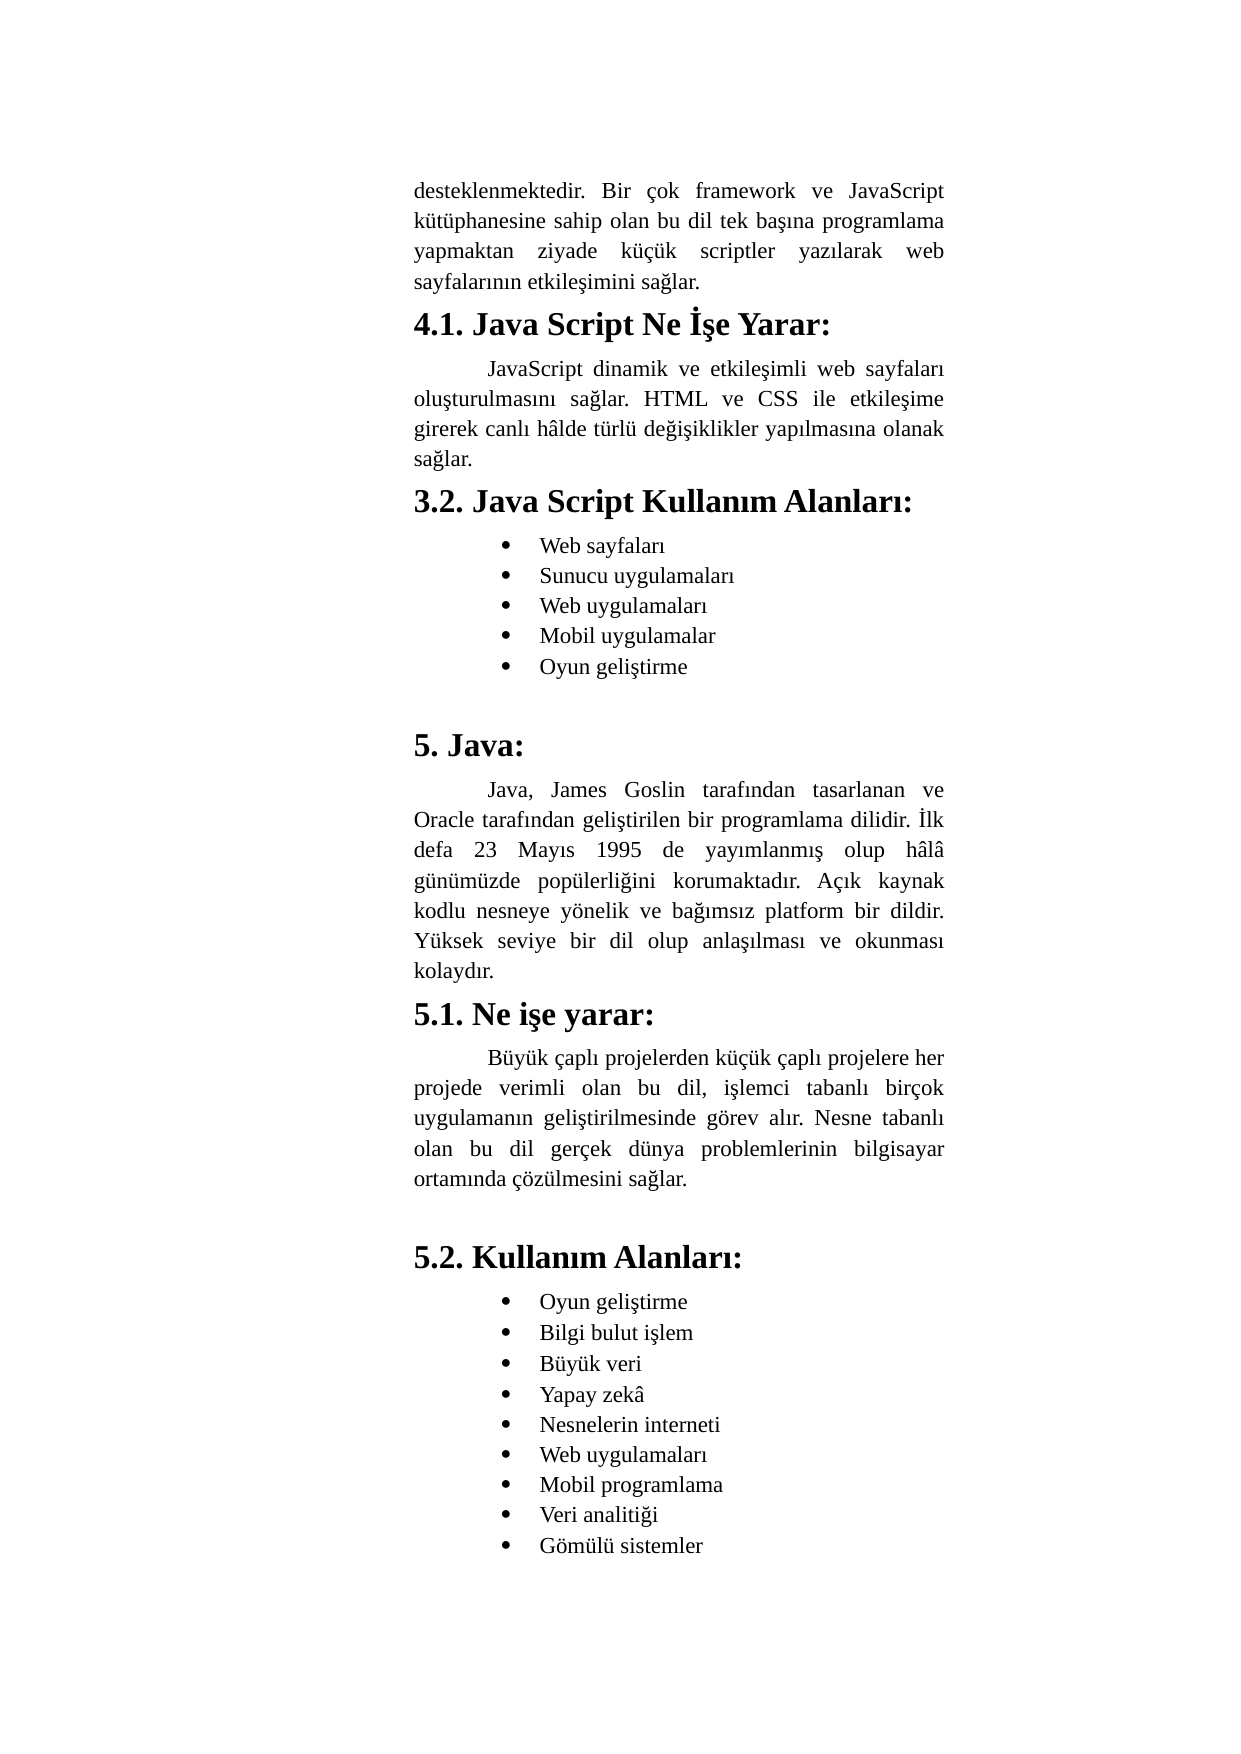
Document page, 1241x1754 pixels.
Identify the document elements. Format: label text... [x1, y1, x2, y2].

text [413, 177, 945, 294]
text 4.1. Java Script Ne İşe Yarar: [413, 304, 945, 343]
list Mobil programlama [502, 1471, 945, 1498]
text 5. Java: [340, 726, 945, 764]
list Yapay zekâ [502, 1381, 945, 1407]
list Web uygulamaları [502, 1441, 945, 1467]
text 3.2. Java Script Kullanım Alanları: [354, 482, 945, 520]
list Web uygulamaları [502, 592, 945, 619]
list Oyun geliştirme [502, 1288, 945, 1314]
text JavaScript dinamik ve etkileşimli web sayfaları oluşturulmasını sağlar. HTML ve CSS ile etkileşime girerek canlı hâlde türlü değişiklikler yapılmasına olanak sağlar. [413, 354, 945, 472]
list Sunucu uygulamaları [502, 562, 945, 588]
list Oyun geliştirme [502, 653, 945, 679]
list Gömülü sistemler [502, 1532, 945, 1558]
list Mobil uygulamalar [502, 623, 945, 649]
text Büyük çaplı projelerden küçük çaplı projelere her projede verimli olan bu dil, işlemci tabanlı birçok uygulamanın geliştirilmesinde görev alır. Nesne tabanlı olan bu dil gerçek dünya problemlerinin bilgisayar ortamında çözülmesini sağlar. [413, 1044, 945, 1191]
list Büyük veri [502, 1351, 945, 1377]
list Veri analitiği [502, 1502, 945, 1528]
text Java, James Goslin tarafından tasarlanan ve Oracle tarafından geliştirilen bir programlama dilidir. İlk defa 23 Mayıs 1995 de yayımlanmış olup hâlâ günümüzde popülerliğini korumaktadır. Açık kaynak kodlu nesneye yönelik ve bağımsız platform bir dildir. Yüksek seviye bir dil olup anlaşılması ve okunması kolaydır. [413, 776, 945, 984]
list Nesnelerin interneti [502, 1411, 945, 1437]
text 5.1. Ne işe yarar: [413, 994, 945, 1032]
text 5.2. Kullanım Alanları: [413, 1238, 945, 1276]
list Web sayfaları [502, 532, 945, 558]
list Bilgi bulut işlem [502, 1318, 945, 1346]
